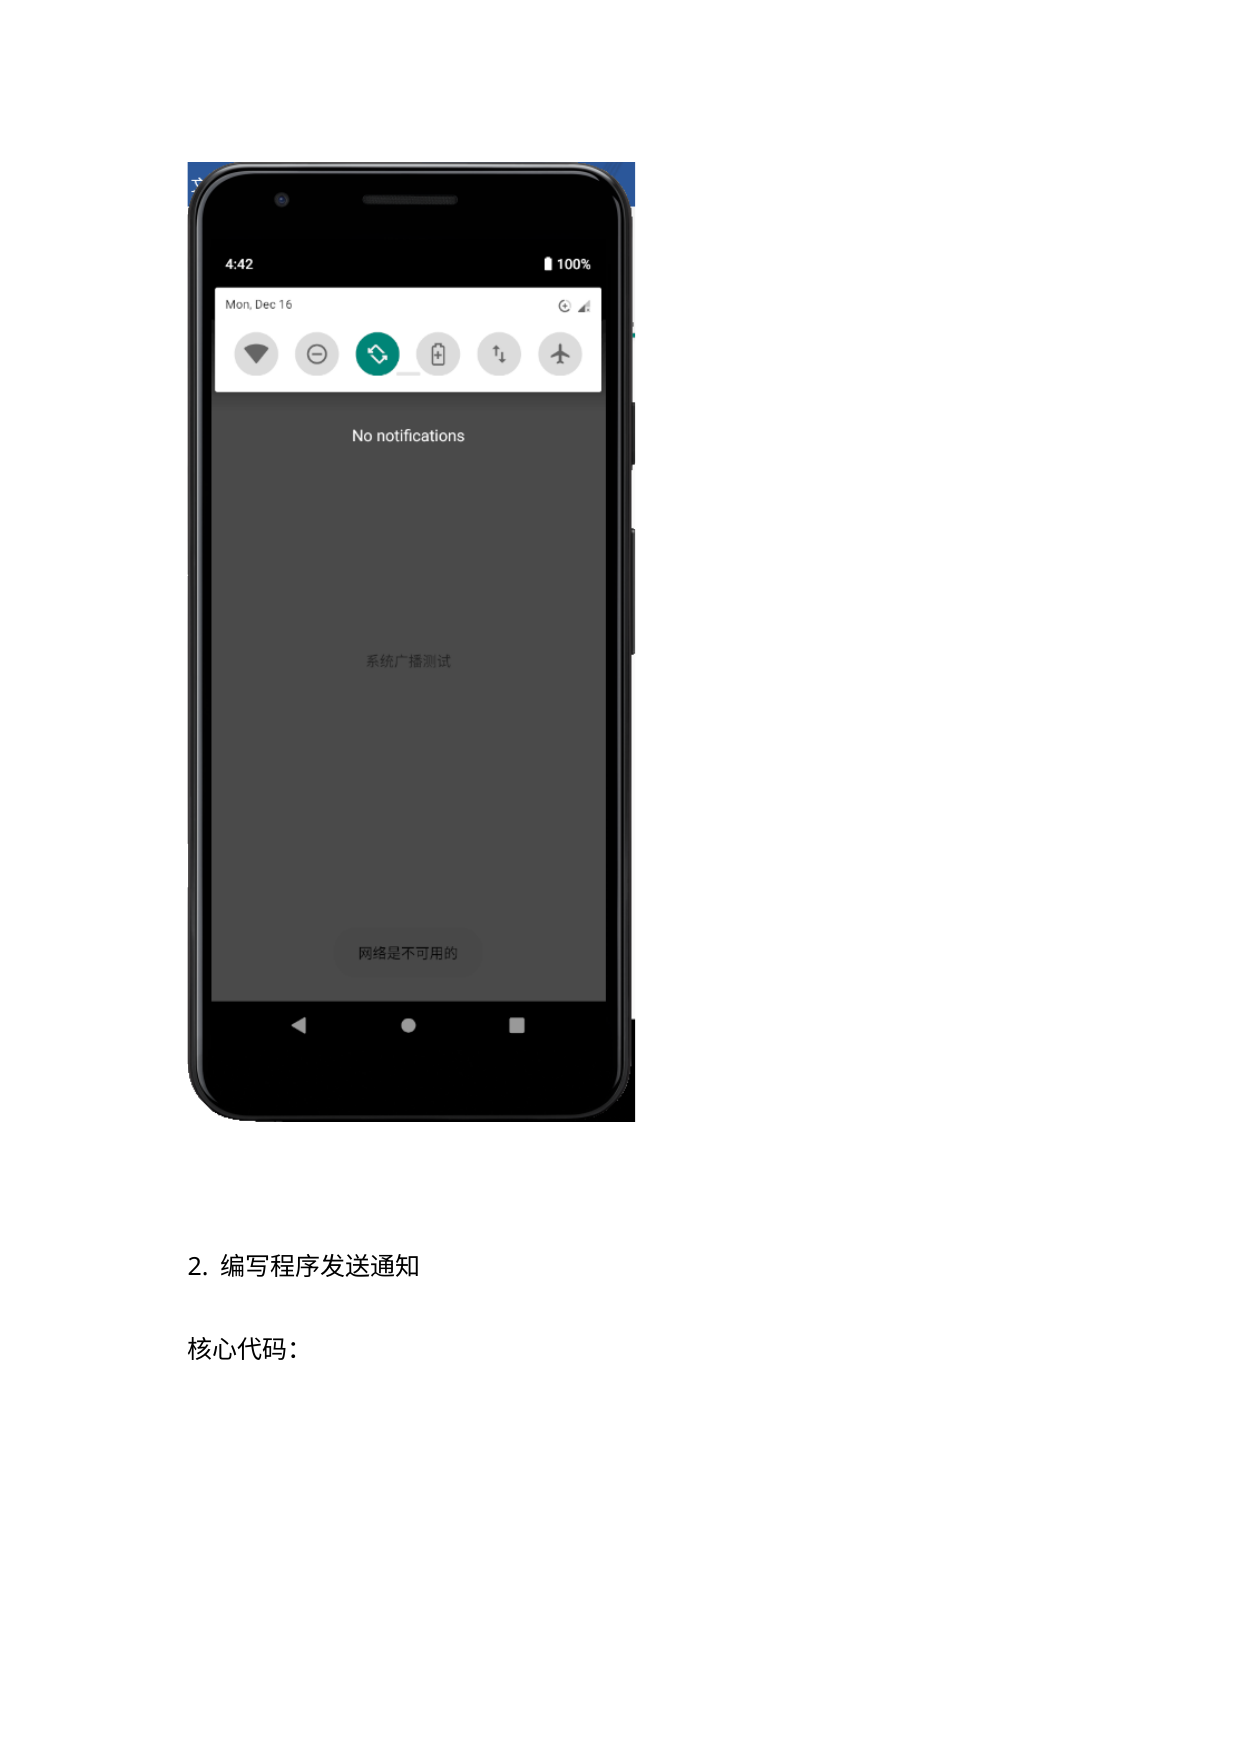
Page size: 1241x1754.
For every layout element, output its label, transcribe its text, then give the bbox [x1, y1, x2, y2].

picture [187, 162, 636, 1122]
list 编写程序发送通知 [187, 1232, 1053, 1297]
text 核心代码： [187, 1315, 1053, 1380]
